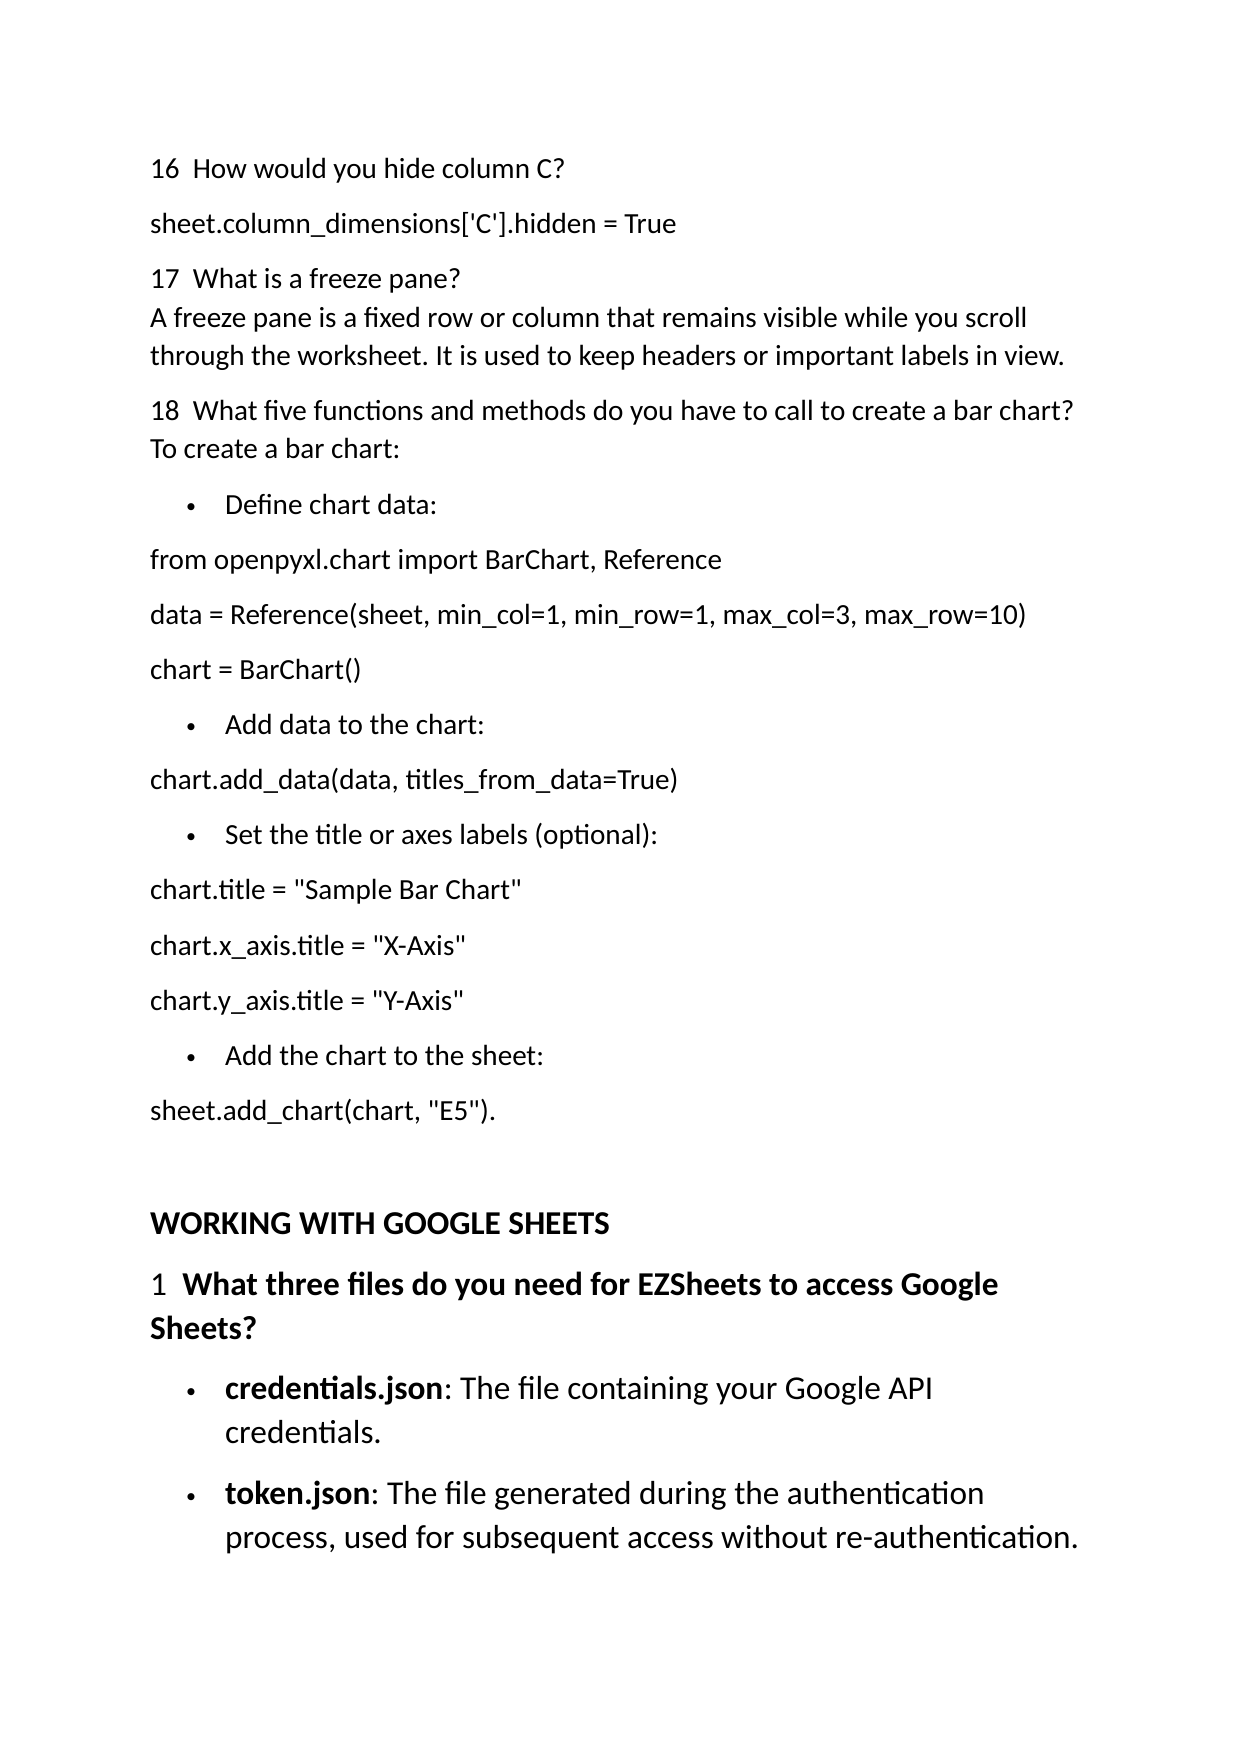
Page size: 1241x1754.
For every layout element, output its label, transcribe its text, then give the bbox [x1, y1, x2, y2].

list Set the title or axes labels (optional): [187, 816, 1090, 852]
list credentials.json: The file containing your Google API credentials. [187, 1367, 1090, 1452]
text sheet.add_chart(chart, "E5"). [150, 1092, 1090, 1127]
text 16 How would you hide column C? [150, 150, 1090, 186]
text chart.title = "Sample Bar Chart" [150, 871, 1090, 907]
text 1 What three files do you need for EZSheets to access Google Sheets? [150, 1263, 1090, 1347]
text 17 What is a freeze pane? A freeze pane is a fixed row or column that remains visible while you scroll through the worksheet. It is used to keep headers or important labels in view. [150, 260, 1090, 373]
text 18 What five functions and methods do you have to call to create a bar chart? To create a bar chart: [150, 392, 1090, 466]
text chart.y_axis.title = "Y-Axis" [150, 982, 1090, 1017]
list token.json: The file generated during the authentication process, used for subsequent access without re-authentication. [187, 1472, 1090, 1557]
list Define chart data: [187, 486, 1090, 521]
list Add data to the chart: [187, 706, 1090, 742]
text from openpyxl.chart import BarChart, Reference [150, 541, 1090, 576]
text chart.x_axis.title = "X-Axis" [150, 927, 1090, 962]
text data = Reference(sheet, min_col=1, min_row=1, max_col=3, max_row=10) [150, 596, 1090, 632]
text sheet.column_dimensions['C'].hidden = True [150, 205, 1090, 241]
text chart = BarChart() [150, 651, 1090, 687]
text chart.add_data(data, titles_from_data=True) [150, 761, 1090, 797]
text WORKING WITH GOOGLE SHEETS [150, 1202, 1090, 1243]
list Add the chart to the sheet: [187, 1037, 1090, 1072]
